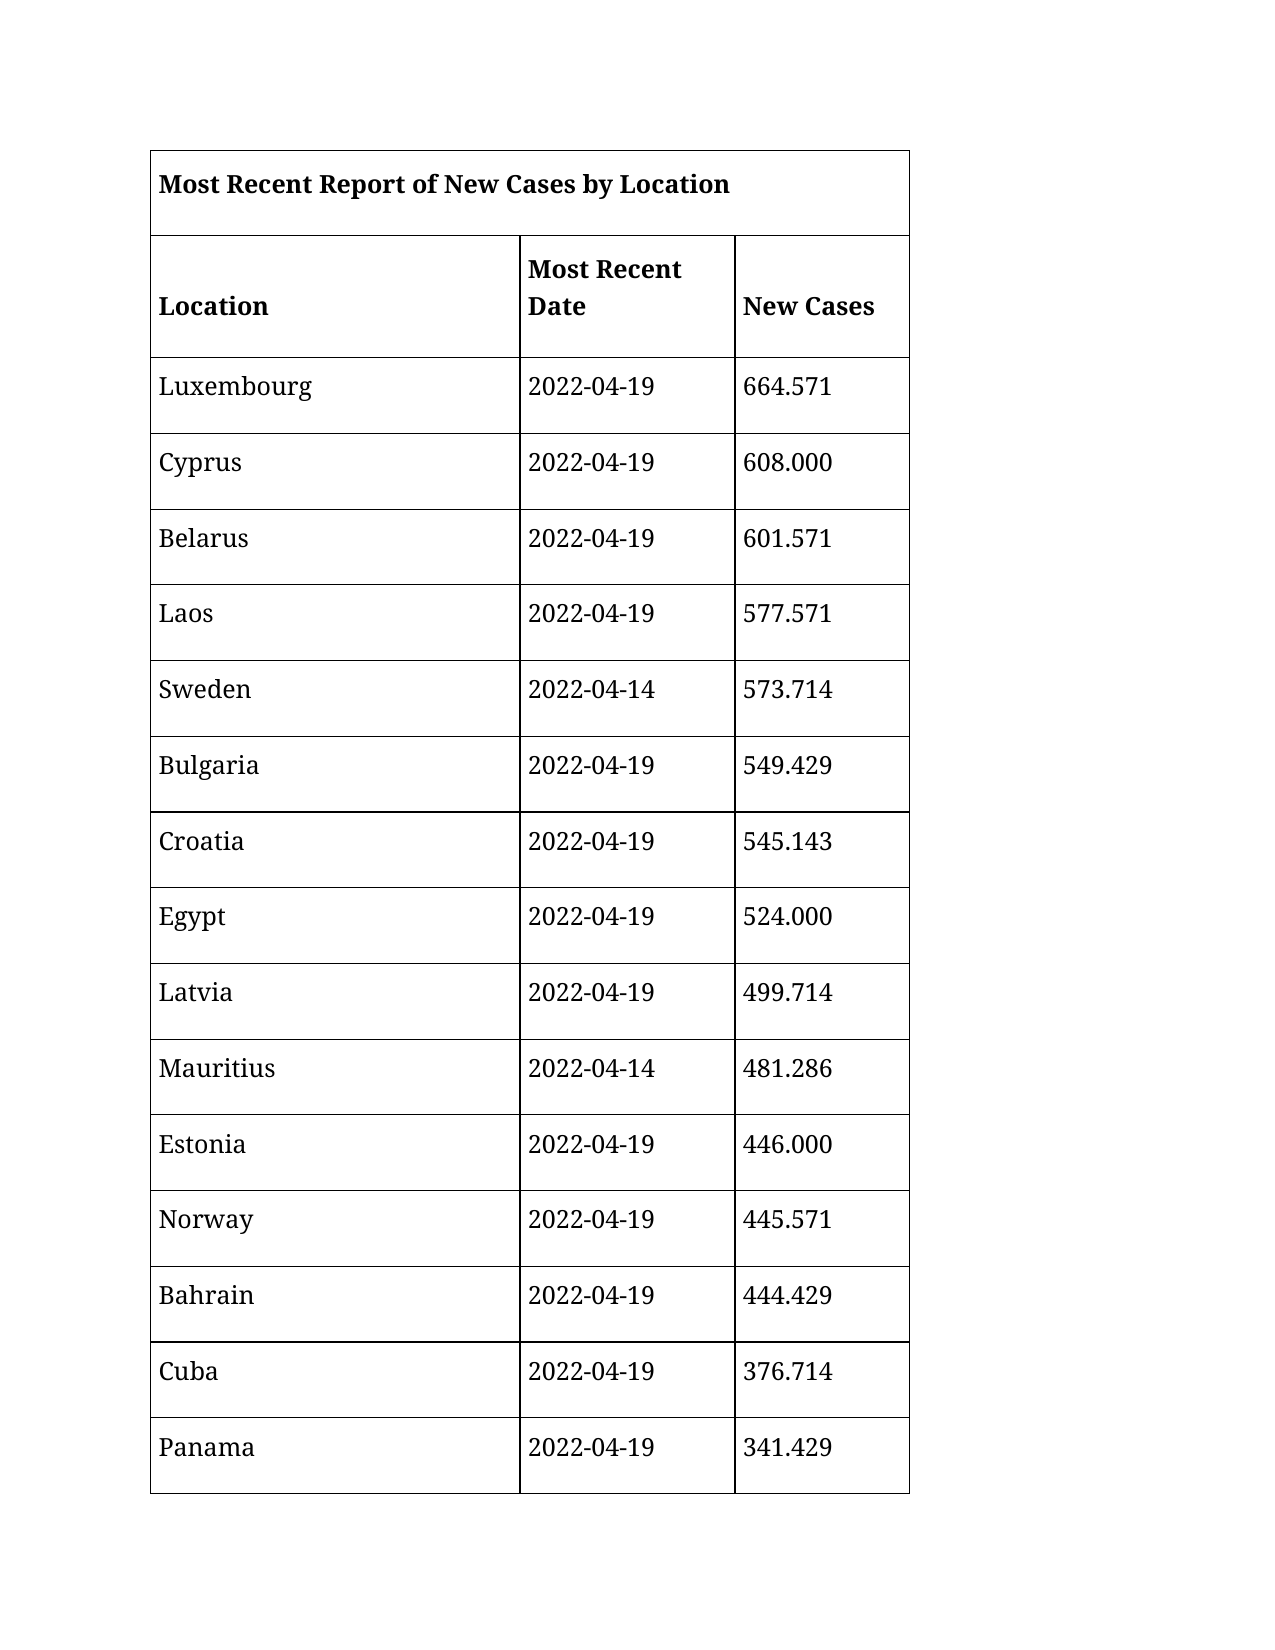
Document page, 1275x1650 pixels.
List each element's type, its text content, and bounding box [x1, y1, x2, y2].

table_cell 2022-04-19 [521, 1115, 734, 1190]
table_cell Norway [151, 1191, 519, 1266]
table_cell 545.143 [736, 813, 909, 887]
table_cell Bulgaria [151, 737, 519, 811]
table_cell Egypt [151, 888, 519, 963]
table_cell 2022-04-19 [521, 888, 734, 963]
table_cell 2022-04-19 [521, 1343, 734, 1417]
table_cell Croatia [151, 813, 519, 887]
table_cell 444.429 [736, 1267, 909, 1341]
table_cell 549.429 [736, 737, 909, 811]
table_cell 499.714 [736, 964, 909, 1038]
table_cell Cuba [151, 1343, 519, 1417]
table_cell 608.000 [736, 434, 909, 508]
table_cell 2022-04-19 [521, 737, 734, 811]
table_cell 2022-04-19 [521, 1191, 734, 1266]
table_cell 2022-04-19 [521, 358, 734, 433]
table_cell Belarus [151, 510, 519, 584]
table_cell 2022-04-19 [521, 510, 734, 584]
table_cell 524.000 [736, 888, 909, 963]
table_cell Latvia [151, 964, 519, 1038]
table_cell Luxembourg [151, 358, 519, 433]
table_cell New Cases [736, 236, 909, 357]
table_cell 446.000 [736, 1115, 909, 1190]
table_cell Laos [151, 585, 519, 660]
table_cell 2022-04-19 [521, 585, 734, 660]
table_cell Panama [151, 1418, 519, 1493]
table_cell Bahrain [151, 1267, 519, 1341]
table_cell Sweden [151, 661, 519, 736]
table_cell 481.286 [736, 1040, 909, 1114]
table_cell 376.714 [736, 1343, 909, 1417]
table_cell 2022-04-19 [521, 1418, 734, 1493]
table_cell Location [151, 236, 519, 357]
table_cell 2022-04-19 [521, 813, 734, 887]
table_cell Estonia [151, 1115, 519, 1190]
table_cell Most Recent Date [521, 236, 734, 357]
table_cell 2022-04-14 [521, 661, 734, 736]
table_cell 664.571 [736, 358, 909, 433]
table_cell 577.571 [736, 585, 909, 660]
table_cell Mauritius [151, 1040, 519, 1114]
table_cell 573.714 [736, 661, 909, 736]
table_header Most Recent Report of New Cases by Location [151, 151, 909, 235]
table_cell 2022-04-19 [521, 1267, 734, 1341]
table_cell 445.571 [736, 1191, 909, 1266]
table_cell 341.429 [736, 1418, 909, 1493]
table_cell 2022-04-19 [521, 964, 734, 1038]
table_cell Cyprus [151, 434, 519, 508]
table_cell 2022-04-19 [521, 434, 734, 508]
table_cell 2022-04-14 [521, 1040, 734, 1114]
table_cell 601.571 [736, 510, 909, 584]
